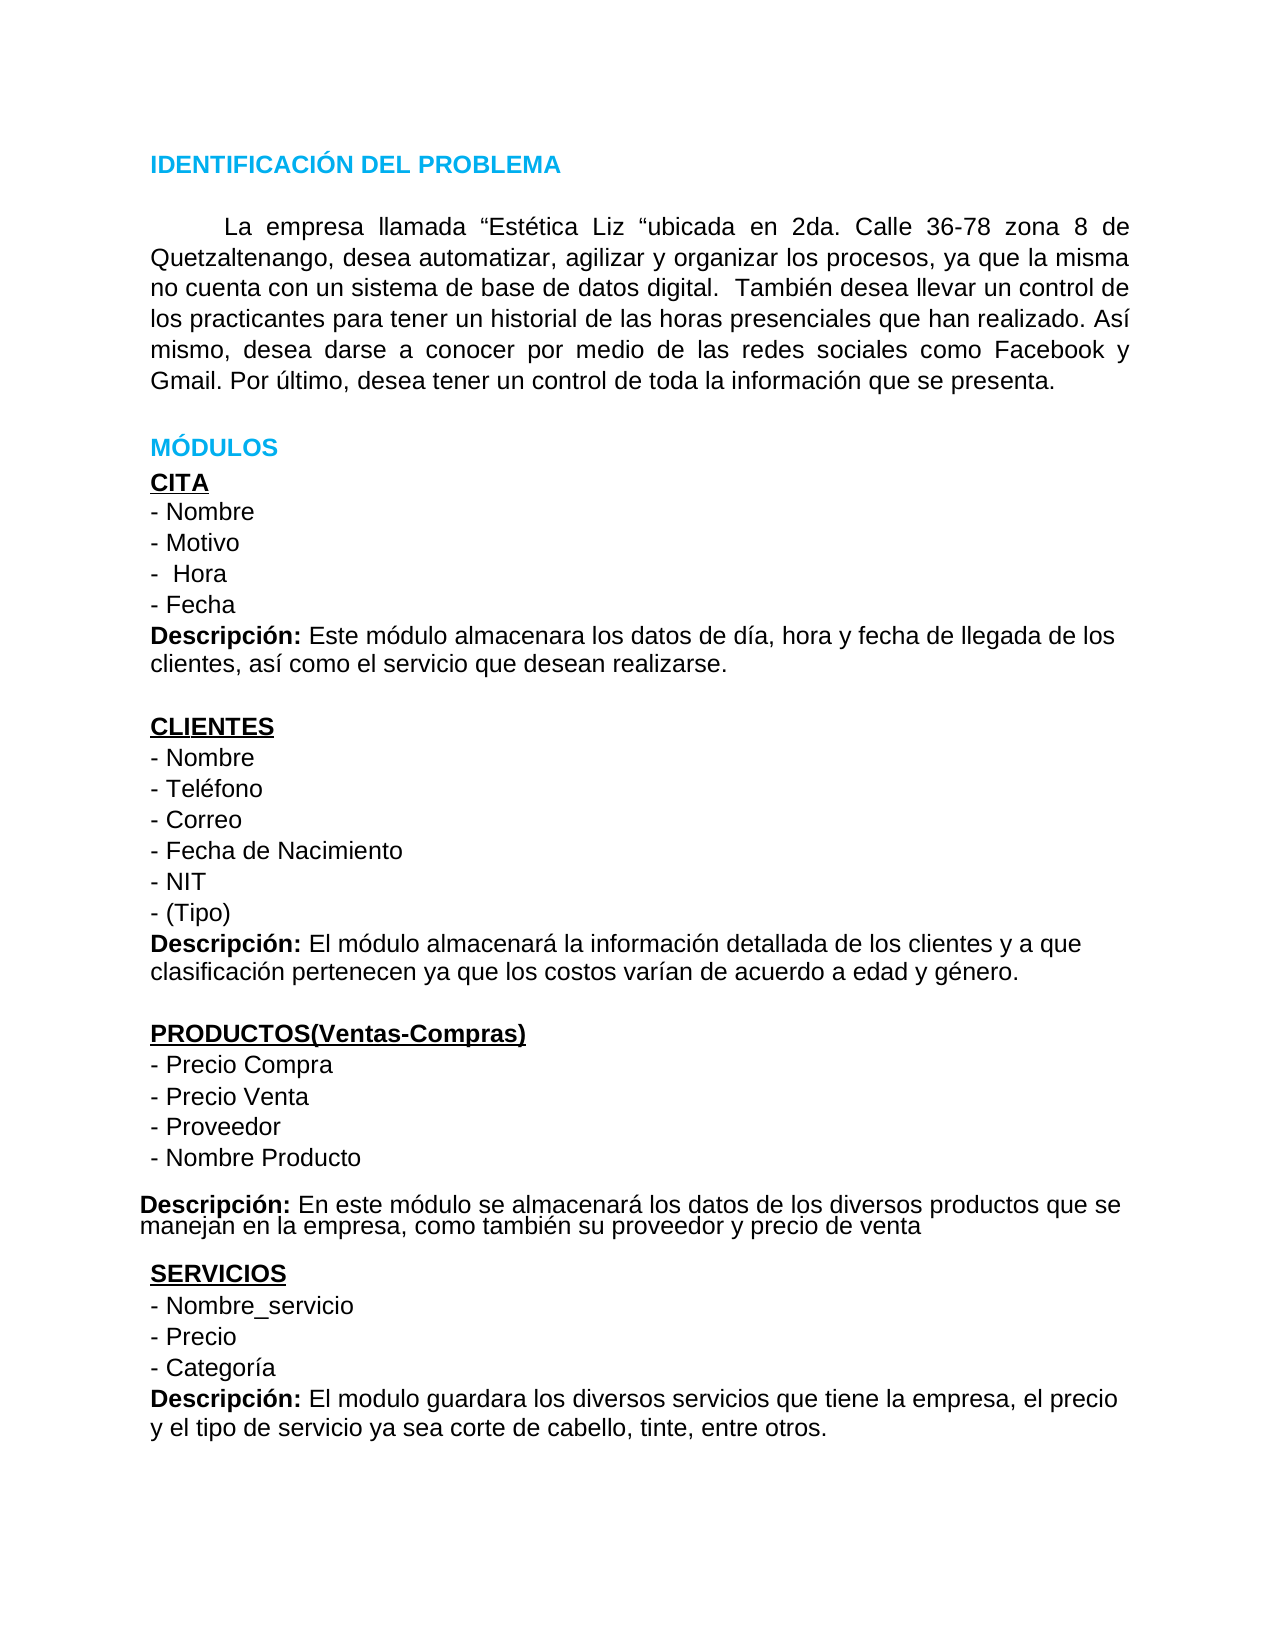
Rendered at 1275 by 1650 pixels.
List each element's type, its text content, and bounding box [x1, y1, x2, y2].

text CLIENTES [150, 711, 1137, 740]
text Descripción: En este módulo se almacenará los datos de los diversos productos que se manejan en la empresa, como también su proveedor y precio de venta [139, 1197, 1137, 1238]
text - Precio Venta [150, 1081, 1137, 1110]
text Descripción: El módulo almacenará la información detallada de los clientes y a que clasificación pertenecen ya que los costos varían de acuerdo a edad y género. [150, 928, 1137, 986]
text - Motivo [150, 528, 1137, 556]
text - NIT [150, 867, 1137, 896]
text - Nombre [150, 498, 1137, 526]
text Descripción: El modulo guardara los diversos servicios que tiene la empresa, el precio y el tipo de servicio ya sea corte de cabello, tinte, entre otros. [150, 1384, 1137, 1441]
text - Fecha de Nacimiento [150, 836, 1137, 864]
text - Precio [150, 1321, 1137, 1350]
text - Precio Compra [150, 1050, 1137, 1079]
text - Nombre [150, 743, 1137, 771]
text PRODUCTOS(Ventas-Compras) [150, 1019, 1143, 1048]
text - Proveedor [150, 1112, 1137, 1141]
text - (Tipo) [150, 898, 1137, 926]
text - Categoría [150, 1353, 1137, 1381]
text - Correo [150, 805, 1137, 833]
text MÓDULOS [150, 433, 895, 462]
text La empresa llamada “Estética Liz “ubicada en 2da. Calle 36-78 zona 8 de Quetzaltenango, desea automatizar, agilizar y organizar los procesos, ya que la misma no cuenta con un sistema de base de datos digital. También desea llevar un control de los practicantes para tener un historial de las horas presenciales que han realizado. Así mismo, desea darse a conocer por medio de las redes sociales como Facebook y Gmail. Por último, desea tener un control de toda la información que se presenta. [150, 212, 1130, 394]
text - Nombre Producto [150, 1143, 1137, 1172]
text - Hora [150, 559, 1137, 588]
text Descripción: Este módulo almacenara los datos de día, hora y fecha de llegada de los clientes, así como el servicio que desean realizarse. [150, 621, 1137, 678]
text IDENTIFICACIÓN DEL PROBLEMA [150, 150, 1137, 179]
text - Nombre_servicio [150, 1291, 1137, 1319]
text CITA [150, 467, 895, 496]
text - Fecha [150, 590, 1137, 618]
text - Teléfono [150, 773, 1137, 802]
text SERVICIOS [150, 1259, 1137, 1288]
